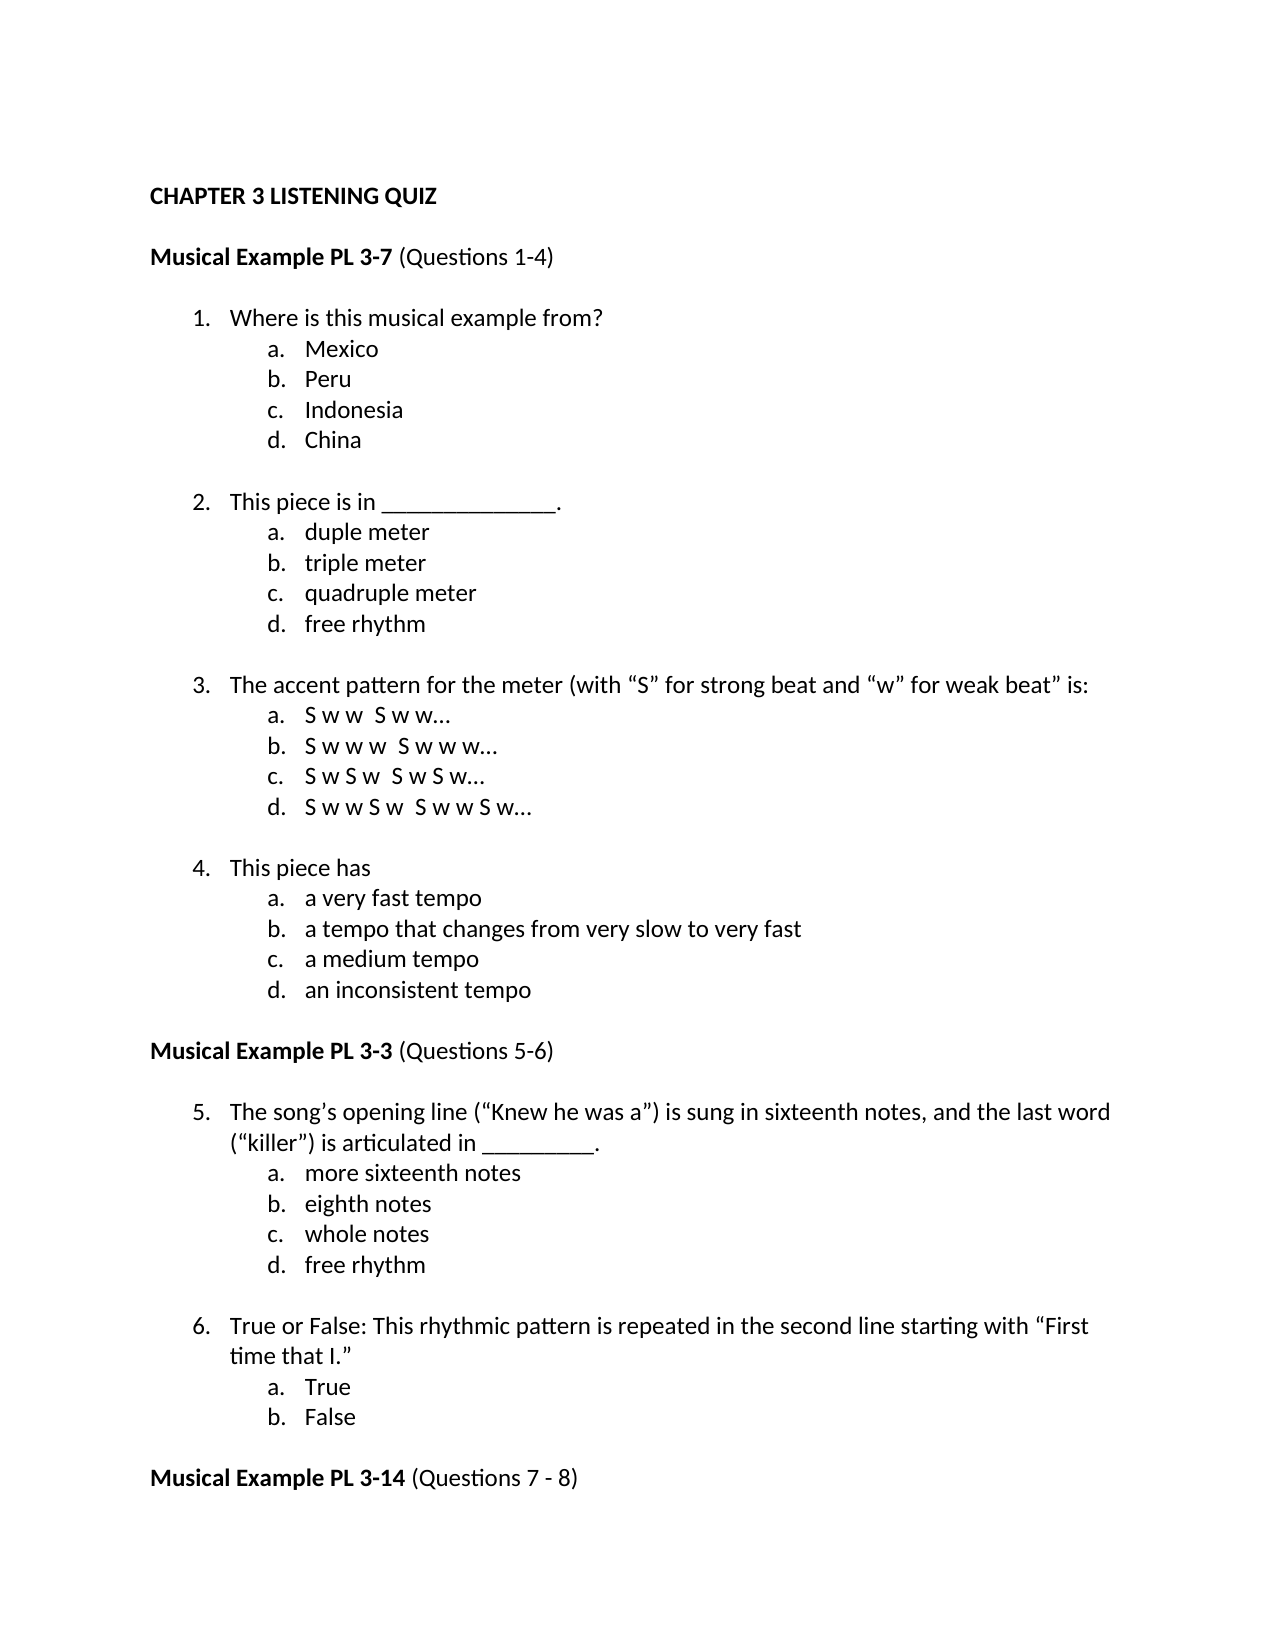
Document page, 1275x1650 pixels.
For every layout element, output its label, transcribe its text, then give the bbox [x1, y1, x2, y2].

text Musical Example PL 3-14 (Questions 7 - 8) [150, 1462, 1125, 1493]
text Musical Example PL 3-3 (Questions 5-6) [150, 1035, 1125, 1066]
list duple meter [267, 516, 1125, 547]
list False [267, 1401, 1125, 1432]
list whole notes [267, 1218, 1125, 1249]
list free rhythm [267, 608, 1125, 669]
list S w w S w w… [267, 699, 1125, 730]
list True or False: This rhythmic pattern is repeated in the second line starting with “First time that I.” [192, 1310, 1125, 1371]
list S w S w S w S w… [267, 760, 1125, 791]
list more sixteenth notes [267, 1157, 1125, 1188]
list The accent pattern for the meter (with “S” for strong beat and “w” for weak beat” is: [192, 669, 1125, 699]
list S w w S w S w w S w… [267, 791, 1125, 852]
list quadruple meter [267, 577, 1125, 608]
list This piece has [192, 852, 1125, 882]
list a very fast tempo [267, 882, 1125, 913]
list a tempo that changes from very slow to very fast [267, 913, 1125, 943]
list an inconsistent tempo [267, 974, 1125, 1004]
list Mexico [267, 333, 1125, 364]
list The song’s opening line (“Knew he was a”) is sung in sixteenth notes, and the last word (“killer”) is articulated in _________. [192, 1096, 1125, 1157]
list S w w w S w w w… [267, 730, 1125, 760]
list This piece is in ______________. [192, 486, 1125, 516]
text CHAPTER 3 LISTENING QUIZ [150, 181, 1125, 211]
list True [267, 1371, 1125, 1401]
list eighth notes [267, 1188, 1125, 1218]
list Indonesia [267, 394, 1125, 425]
list triple meter [267, 547, 1125, 577]
list Peru [267, 364, 1125, 394]
list free rhythm [267, 1249, 1125, 1310]
list China [267, 425, 1125, 486]
text Musical Example PL 3-7 (Questions 1-4) [150, 242, 1125, 272]
list a medium tempo [267, 943, 1125, 974]
list Where is this musical example from? [192, 303, 1125, 333]
